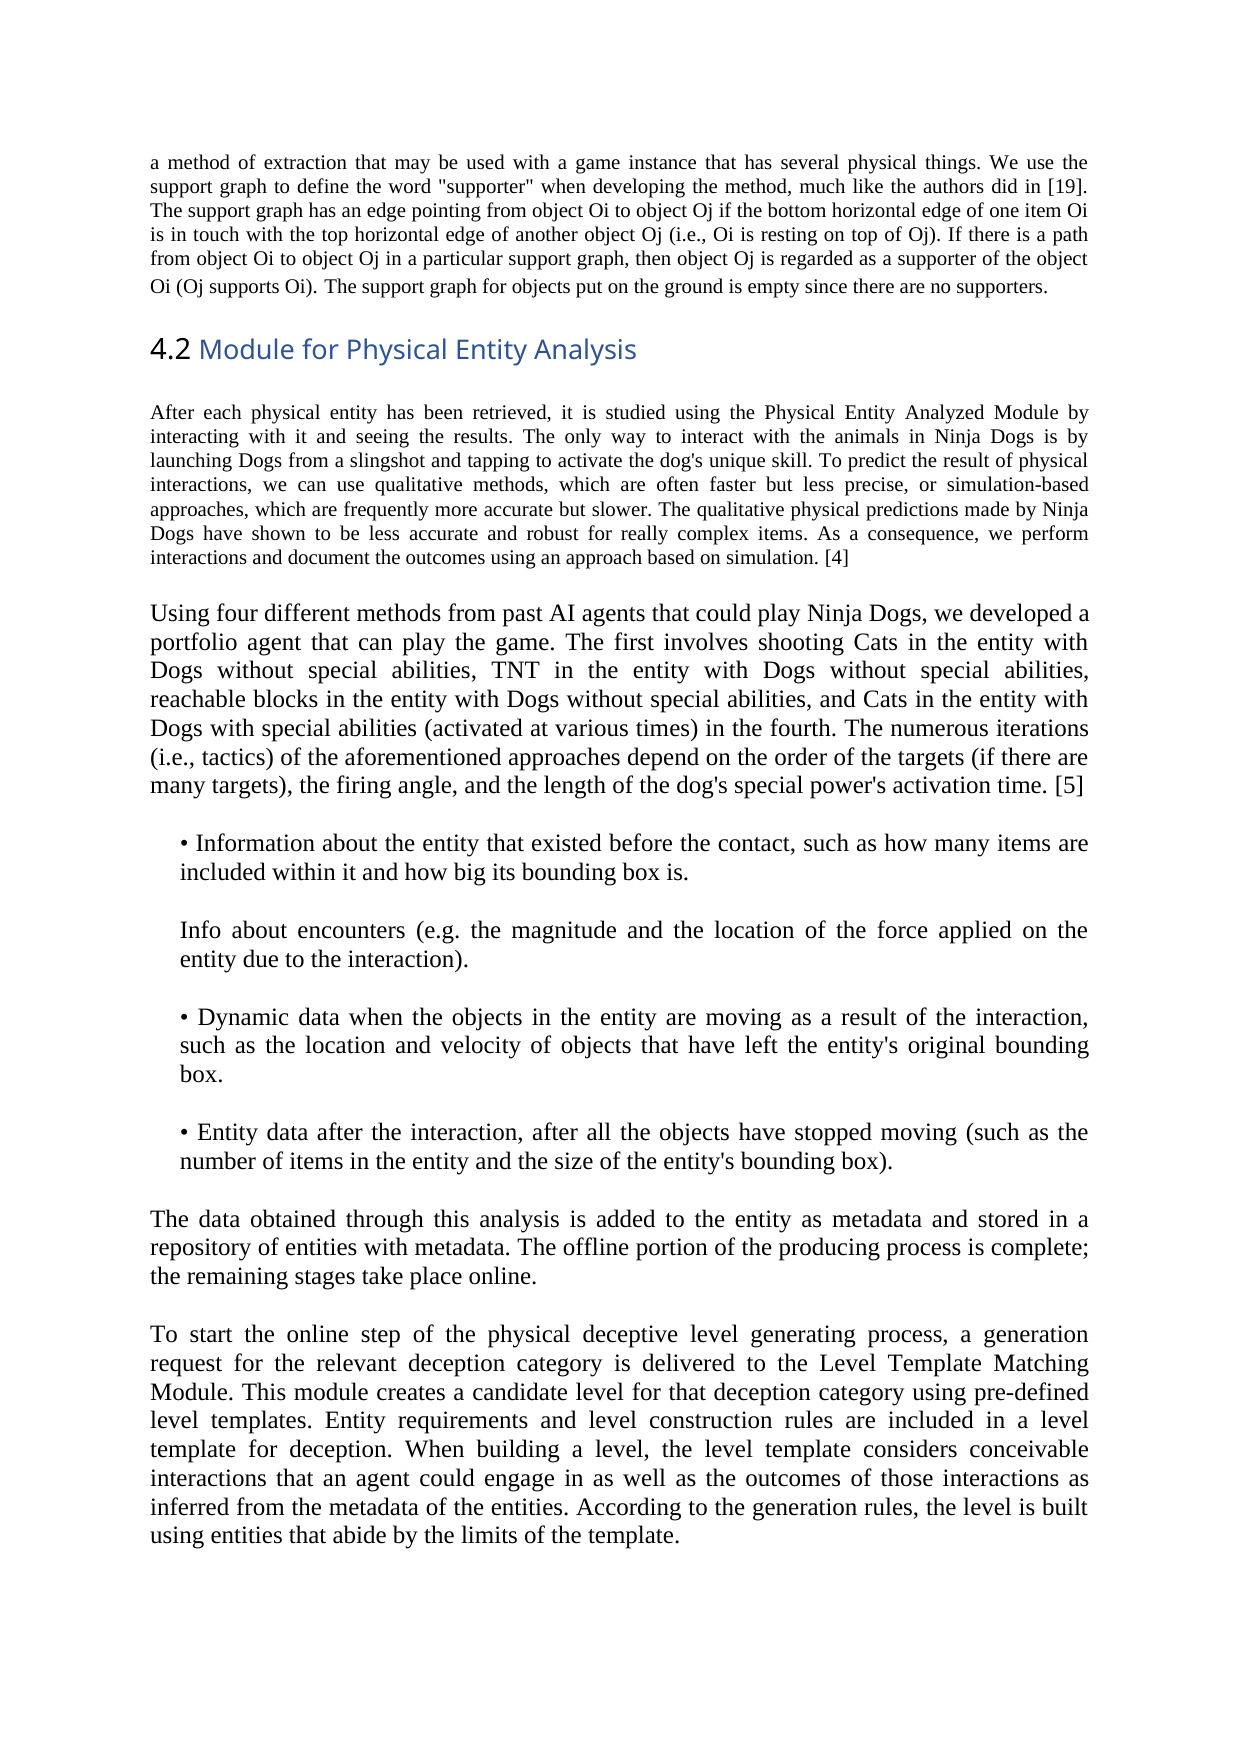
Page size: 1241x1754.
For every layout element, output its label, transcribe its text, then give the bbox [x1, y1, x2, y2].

subtitle 4.2 Module for Physical Entity Analysis [150, 328, 1090, 368]
text The data obtained through this analysis is added to the entity as metadata and stored in a repository of entities with metadata. The offline portion of the producing process is complete; the remaining stages take place online. [150, 1204, 1090, 1290]
text • Information about the entity that existed before the contact, such as how many items are included within it and how big its bounding box is. [179, 828, 1090, 886]
text Using four different methods from past AI agents that could play Ninja Dogs, we developed a portfolio agent that can play the game. The first involves shooting Cats in the entity with Dogs without special abilities, TNT in the entity with Dogs without special abilities, reachable blocks in the entity with Dogs without special abilities, and Cats in the entity with Dogs with special abilities (activated at various times) in the fourth. The numerous iterations (i.e., tactics) of the aforementioned approaches depend on the order of the targets (if there are many targets), the firing angle, and the length of the dog's special power's activation time. [150, 598, 1090, 799]
text After each physical entity has been retrieved, it is studied using the Physical Entity Analyzed Module by interacting with it and seeing the results. The only way to interact with the animals in Ninja Dogs is by launching Dogs from a slingshot and tapping to activate the dog's unique skill. To predict the result of physical interactions, we can use qualitative methods, which are often faster but less precise, or simulation-based approaches, which are frequently more accurate but slower. The qualitative physical predictions made by Ninja Dogs have shown to be less accurate and robust for really complex items. As a consequence, we perform interactions and document the outcomes using an approach based on simulation. [150, 400, 1090, 569]
text • Entity data after the interaction, after all the objects have stopped moving (such as the number of items in the entity and the size of the entity's bounding box). [179, 1117, 1090, 1174]
text • Dynamic data when the objects in the entity are moving as a result of the interaction, such as the location and velocity of objects that have left the entity's original bounding box. [179, 1002, 1090, 1088]
text To start the online step of the physical deceptive level generating process, a generation request for the relevant deception category is delivered to the Level Template Matching Module. This module creates a candidate level for that deception category using pre-defined level templates. Entity requirements and level construction rules are included in a level template for deception. When building a level, the level template considers conceivable interactions that an agent could engage in as well as the outcomes of those interactions as inferred from the metadata of the entities. According to the generation rules, the level is built using entities that abide by the limits of the template. [150, 1319, 1090, 1549]
text Info about encounters (e.g. the magnitude and the location of the force applied on the entity due to the interaction). [179, 915, 1090, 972]
text a method of extraction that may be used with a game instance that has several physical things. We use the support graph to define the word "supporter" when developing the method, much like the authors did in [19]. The support graph has an edge pointing from object Oi to object Oj if the bottom horizontal edge of one item Oi is in touch with the top horizontal edge of another object Oj (i.e., Oi is resting on top of Oj). If there is a path from object Oi to object Oj in a particular support graph, then object Oj is regarded as a supporter of the object Oi (Oj supports Oi). The support graph for objects put on the ground is empty since there are no supporters. [150, 150, 1090, 299]
